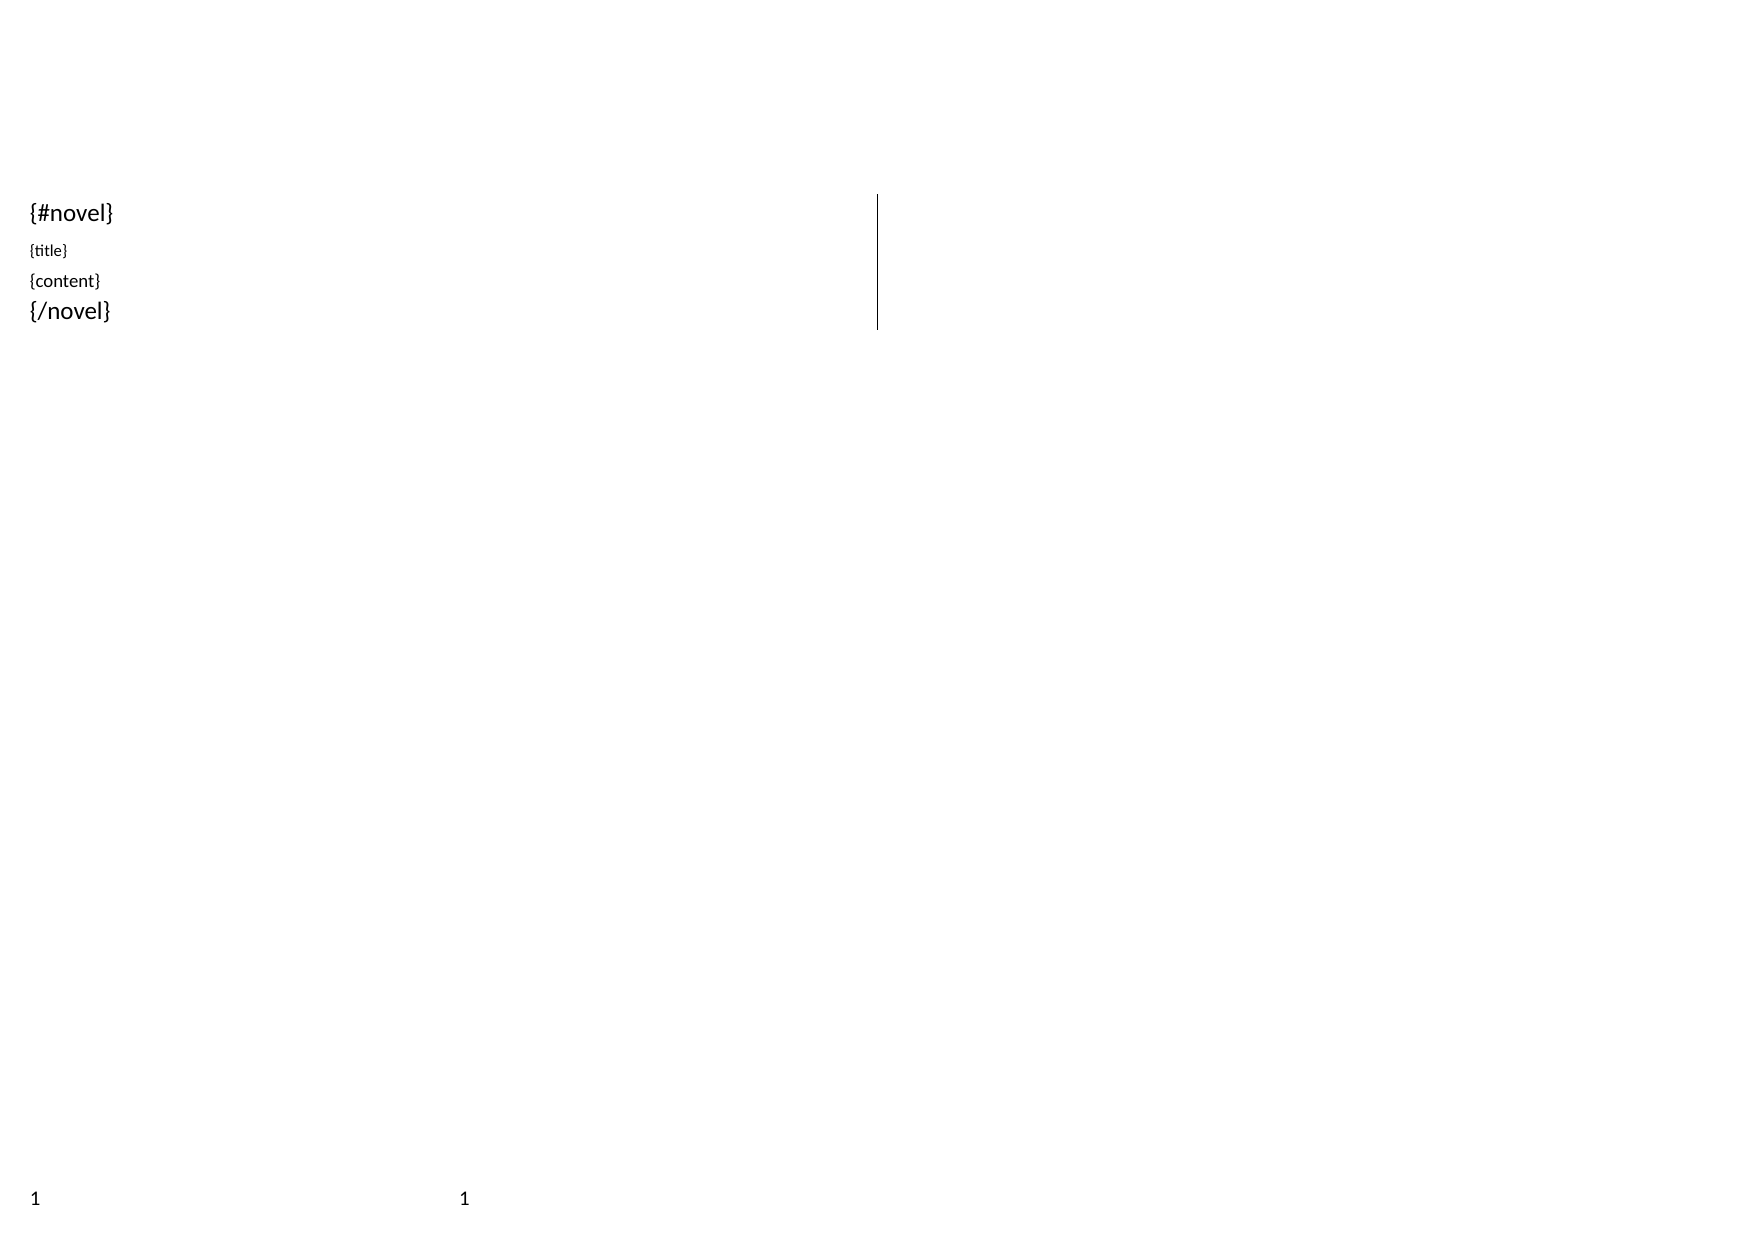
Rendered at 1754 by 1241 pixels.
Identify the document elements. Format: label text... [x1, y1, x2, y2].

text {/novel} [29, 292, 855, 329]
text {content} [29, 269, 855, 292]
text {#novel} [29, 194, 855, 231]
text {title} [29, 231, 855, 269]
